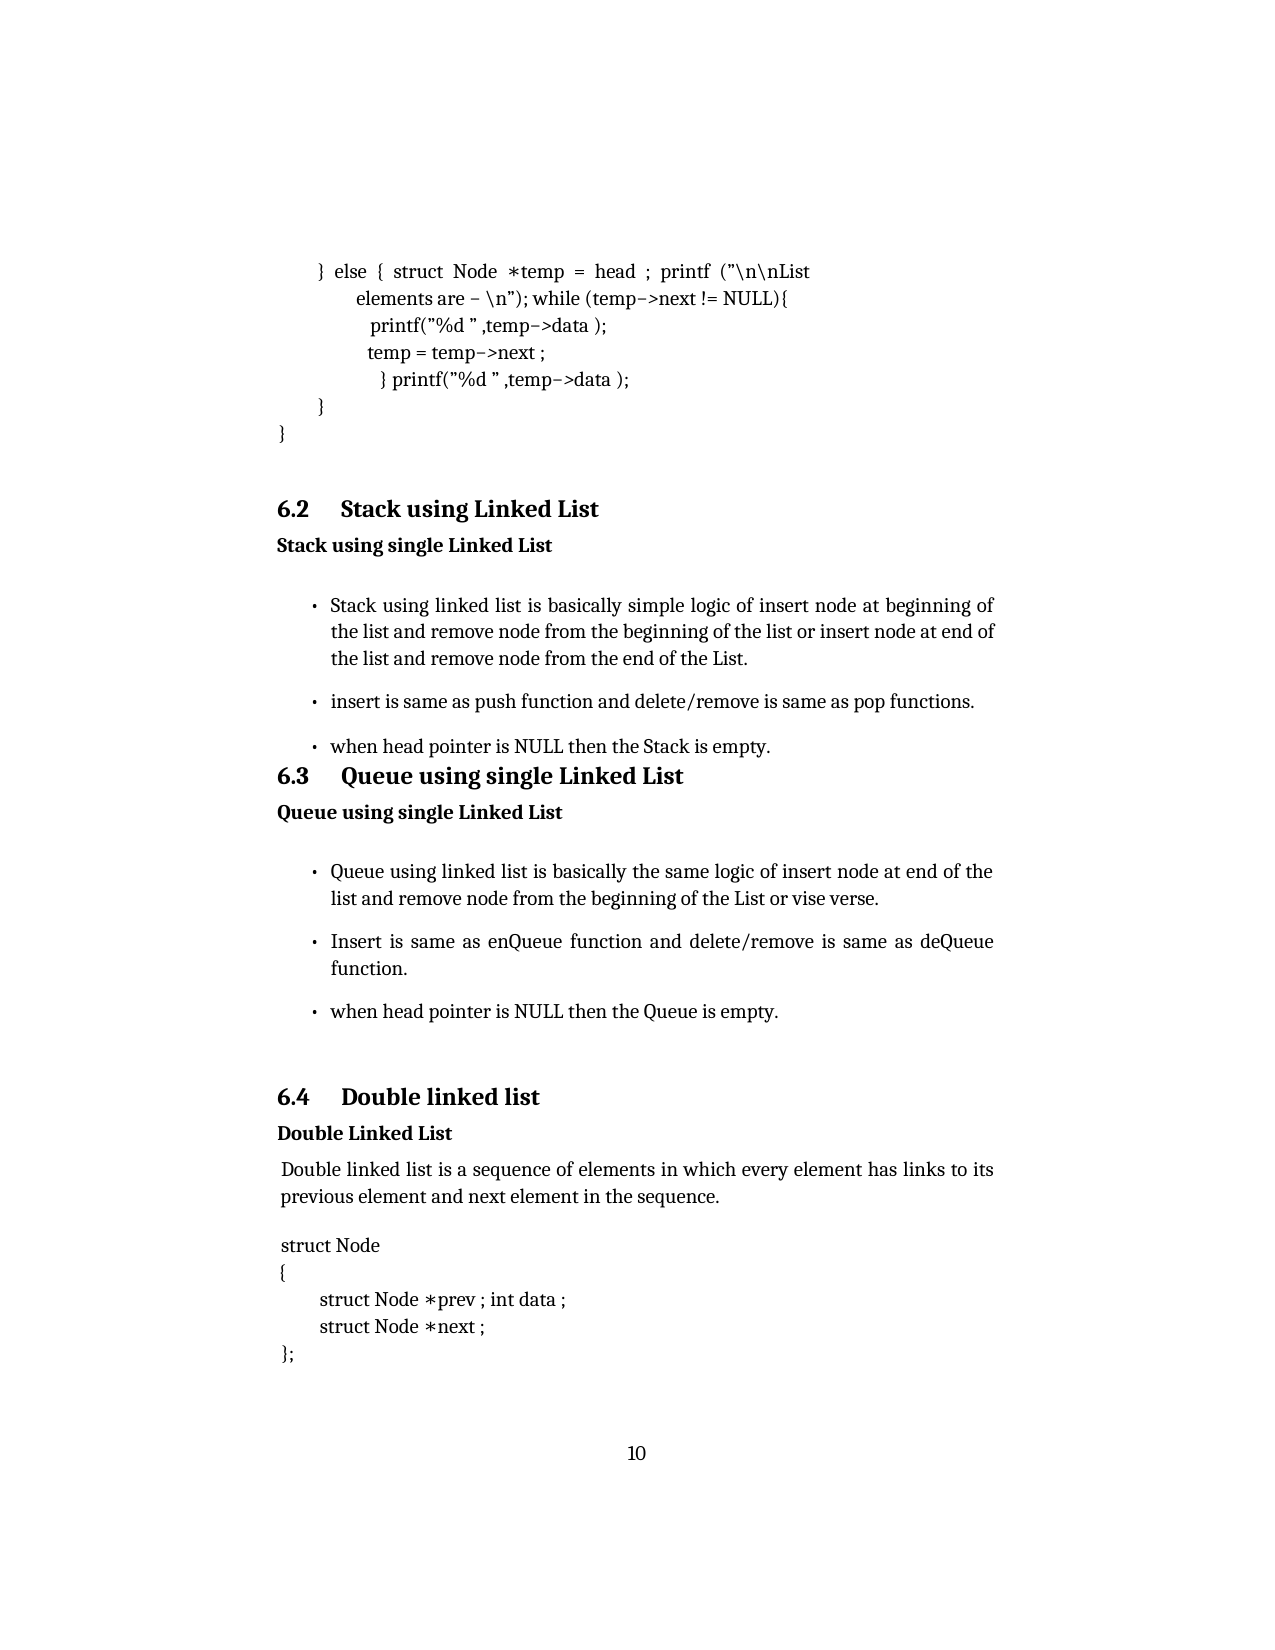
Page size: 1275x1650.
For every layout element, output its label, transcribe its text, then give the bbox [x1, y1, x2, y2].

list Stack using linked list is basically simple logic of insert node at beginning of the list and remove node from the beginning of the list or insert node at end of the list and remove node from the end of the List. [310, 593, 995, 670]
list Queue using linked list is basically the same logic of insert node at end of the list and remove node from the beginning of the List or vise verse. [310, 860, 995, 911]
text struct Node [280, 1234, 995, 1258]
text } else { struct Node ∗temp = head ; printf (”\n\nList elements are − \n”); while (temp−>next != NULL){ [317, 260, 811, 311]
text temp = temp−>next ; [367, 341, 995, 365]
list Insert is same as enQueue function and delete/remove is same as deQueue function. [310, 930, 995, 981]
subtitle Stack using Linked List [277, 494, 995, 523]
subtitle Stack using single Linked List [277, 533, 995, 557]
list when head pointer is NULL then the Stack is empty. [310, 734, 995, 758]
list when head pointer is NULL then the Queue is empty. [310, 1000, 995, 1024]
list insert is same as push function and delete/remove is same as pop functions. [310, 690, 995, 714]
text { [278, 1261, 995, 1285]
subtitle Double Linked List [277, 1121, 995, 1145]
text }; [280, 1342, 995, 1366]
subtitle Queue using single Linked List [277, 762, 995, 790]
text } [278, 422, 995, 446]
text struct Node ∗prev ; int data ; [319, 1288, 568, 1312]
text printf(”%d ” ,temp−>data ); [369, 314, 995, 338]
subtitle Queue using single Linked List [277, 800, 995, 824]
text } printf(”%d ” ,temp−>data ); [357, 368, 661, 392]
subtitle Double linked list [277, 1082, 995, 1111]
text struct Node ∗next ; [319, 1315, 995, 1339]
text } [317, 395, 995, 419]
text Double linked list is a sequence of elements in which every element has links to its previous element and next element in the sequence. [280, 1158, 995, 1208]
